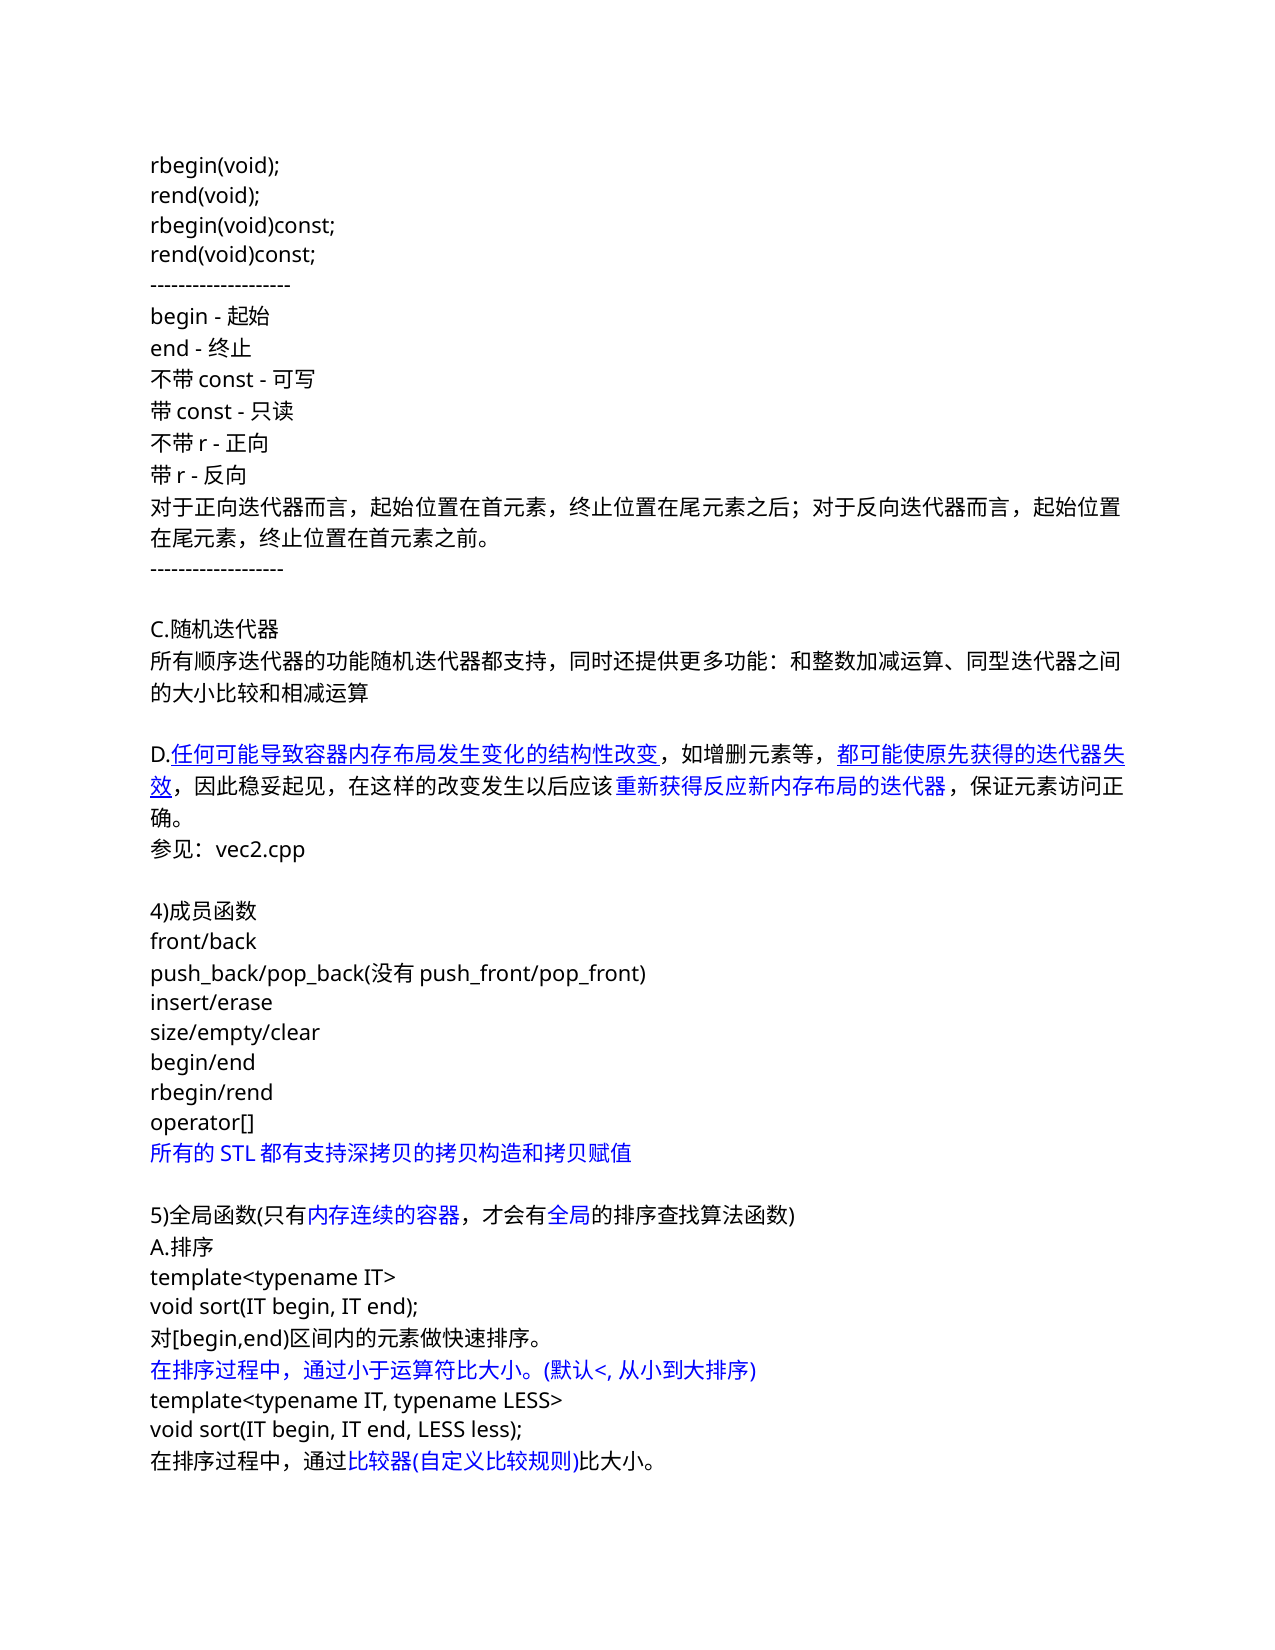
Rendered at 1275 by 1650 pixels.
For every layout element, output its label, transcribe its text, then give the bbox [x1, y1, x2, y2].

text rbegin(void)const; [150, 209, 1125, 239]
text size/empty/clear [150, 1017, 1125, 1047]
text -------------------- [150, 269, 1125, 299]
text 所有顺序迭代器的功能随机迭代器都支持，同时还提供更多功能：和整数加减运算、同型迭代器之间的大小比较和相减运算 [150, 644, 1125, 708]
text 对于正向迭代器而言，起始位置在首元素，终止位置在尾元素之后；对于反向迭代器而言，起始位置在尾元素，终止位置在首元素之前。 [150, 489, 1125, 553]
text insert/erase [150, 987, 1125, 1017]
text 对[begin,end)区间内的元素做快速排序。 [150, 1321, 1125, 1353]
text front/back [150, 926, 1125, 956]
text rbegin(void); [150, 150, 1125, 180]
text 5)全局函数(只有内存连续的容器，才会有全局的排序查找算法函数) [150, 1198, 1125, 1230]
text template<typename IT> [150, 1261, 1125, 1291]
text operator[] [150, 1107, 1125, 1136]
text begin - 起始 [150, 299, 1125, 331]
text 所有的STL都有支持深拷贝的拷贝构造和拷贝赋值 [150, 1136, 1125, 1168]
text push_back/pop_back(没有push_front/pop_front) [150, 956, 1125, 987]
text void sort(IT begin, IT end, LESS less); [150, 1414, 1125, 1444]
text D.任何可能导致容器内存布局发生变化的结构性改变，如增删元素等，都可能使原先获得的迭代器失效，因此稳妥起见，在这样的改变发生以后应该重新获得反应新内存布局的迭代器，保证元素访问正确。 [150, 737, 1125, 832]
text template<typename IT, typename LESS> [150, 1384, 1125, 1414]
text 在排序过程中，通过比较器(自定义比较规则)比大小。 [150, 1444, 1125, 1476]
text end - 终止 [150, 331, 1125, 362]
text ------------------- [150, 553, 1125, 583]
text 在排序过程中，通过小于运算符比大小。(默认<, 从小到大排序) [150, 1353, 1125, 1384]
text 带r - 反向 [150, 458, 1125, 489]
text A.排序 [150, 1230, 1125, 1261]
text 带const - 只读 [150, 394, 1125, 426]
text 不带r - 正向 [150, 426, 1125, 458]
text void sort(IT begin, IT end); [150, 1291, 1125, 1321]
text C.随机迭代器 [150, 612, 1125, 644]
text rbegin/rend [150, 1077, 1125, 1107]
text 4)成员函数 [150, 894, 1125, 926]
text rend(void)const; [150, 239, 1125, 269]
text rend(void); [150, 180, 1125, 209]
text begin/end [150, 1047, 1125, 1077]
text 参见：vec2.cpp [150, 832, 1125, 864]
text 不带const - 可写 [150, 362, 1125, 394]
